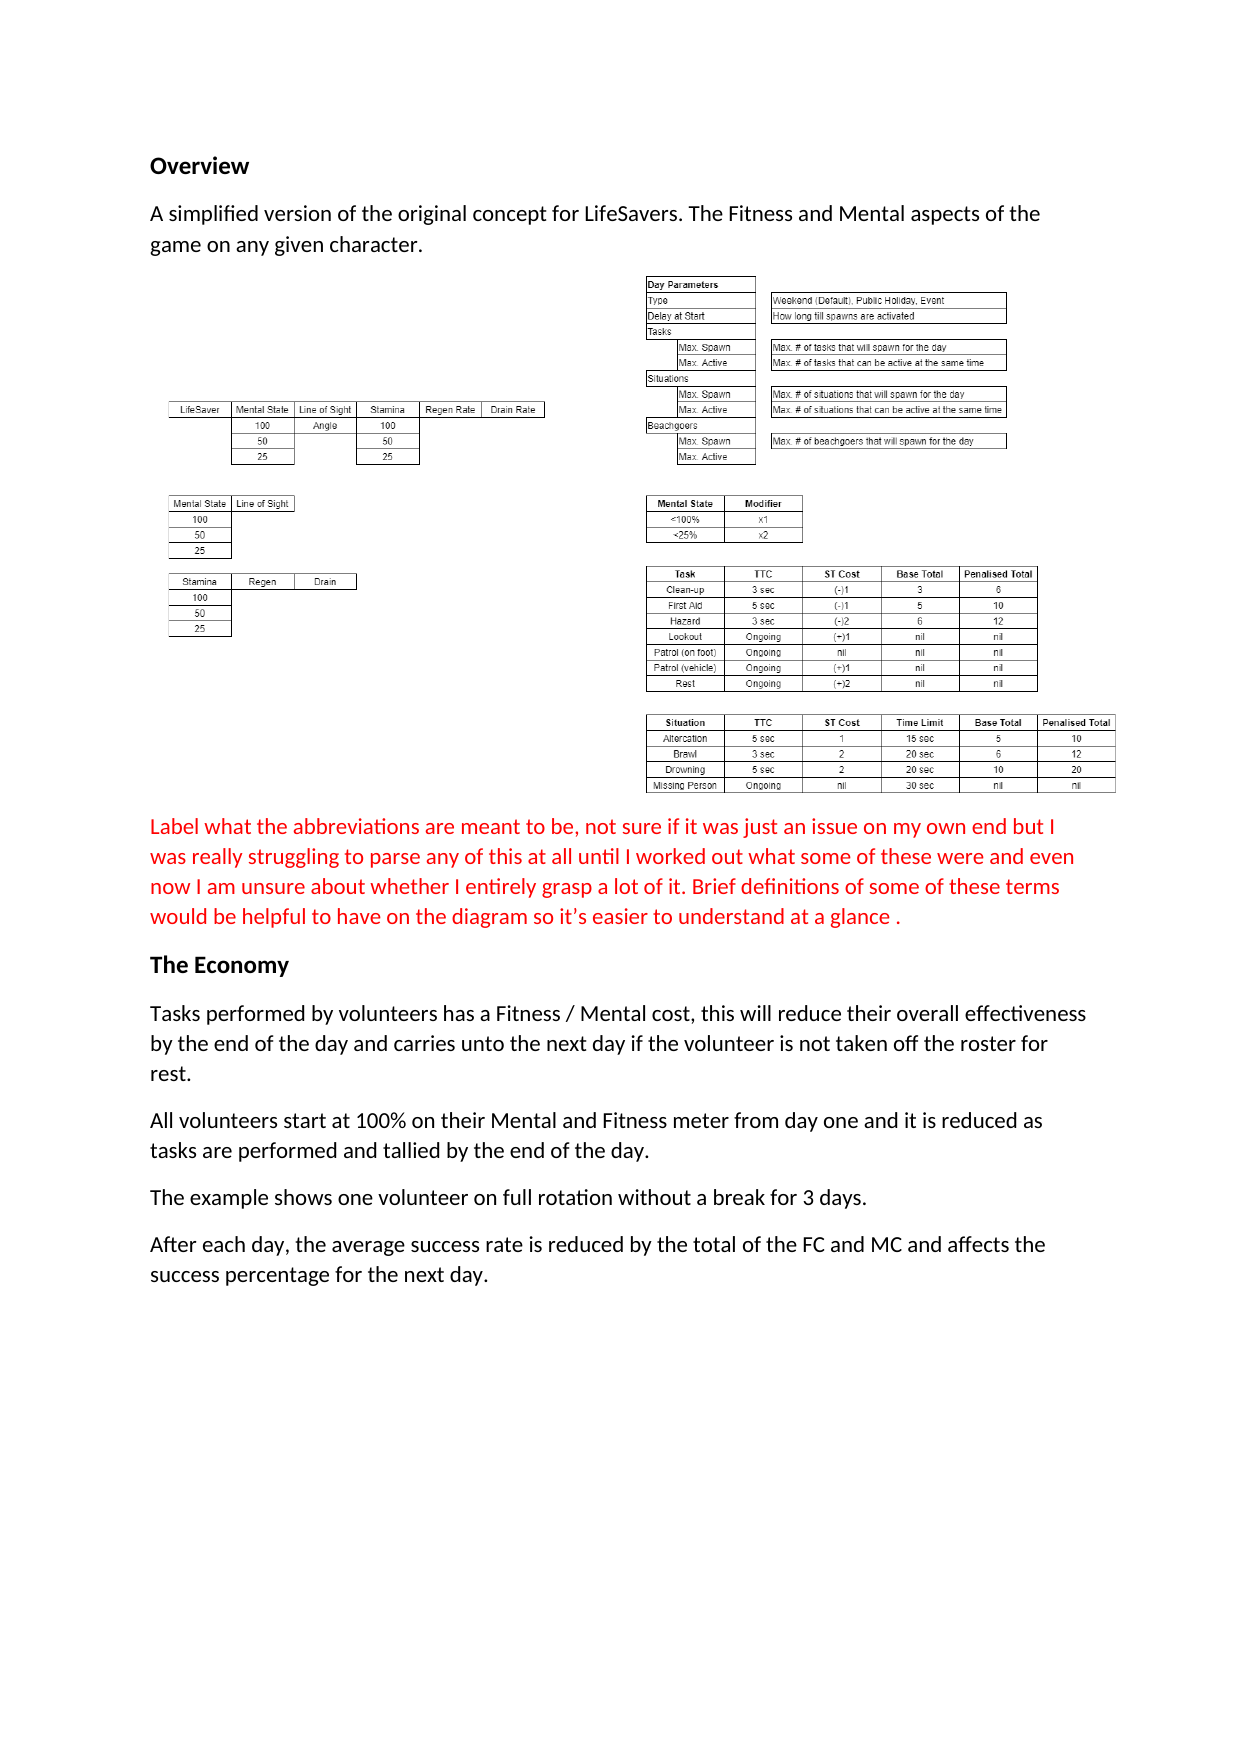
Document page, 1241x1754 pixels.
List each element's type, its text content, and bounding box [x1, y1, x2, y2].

text The example shows one volunteer on full rotation without a break for 3 days. [150, 1183, 1090, 1211]
text Tasks performed by volunteers has a Fitness / Mental cost, this will reduce their overall effectiveness by the end of the day and carries unto the next day if the volunteer is not taken off the roster for rest. [150, 999, 1090, 1087]
text The Economy [150, 949, 1090, 980]
text Label what the abbreviations are meant to be, not sure if it was just an issue on my own end but I was really struggling to parse any of this at all until I worked out what some of these were and even now I am unsure about whether I entirely grasp a lot of it. Brief definitions of some of these terms would be helpful to have on the diagram so it’s easier to understand at a glance . [150, 812, 1090, 930]
text A simplified version of the original concept for LifeSavers. The Fitness and Mental aspects of the game on any given character. [150, 199, 1090, 258]
text After each day, the average success rate is reduced by the total of the FC and MC and affects the success percentage for the next day. [150, 1230, 1090, 1288]
text Overview [150, 150, 1090, 181]
text All volunteers start at 100% on their Mental and Fitness meter from day one and it is reduced as tasks are performed and tallied by the end of the day. [150, 1106, 1090, 1164]
